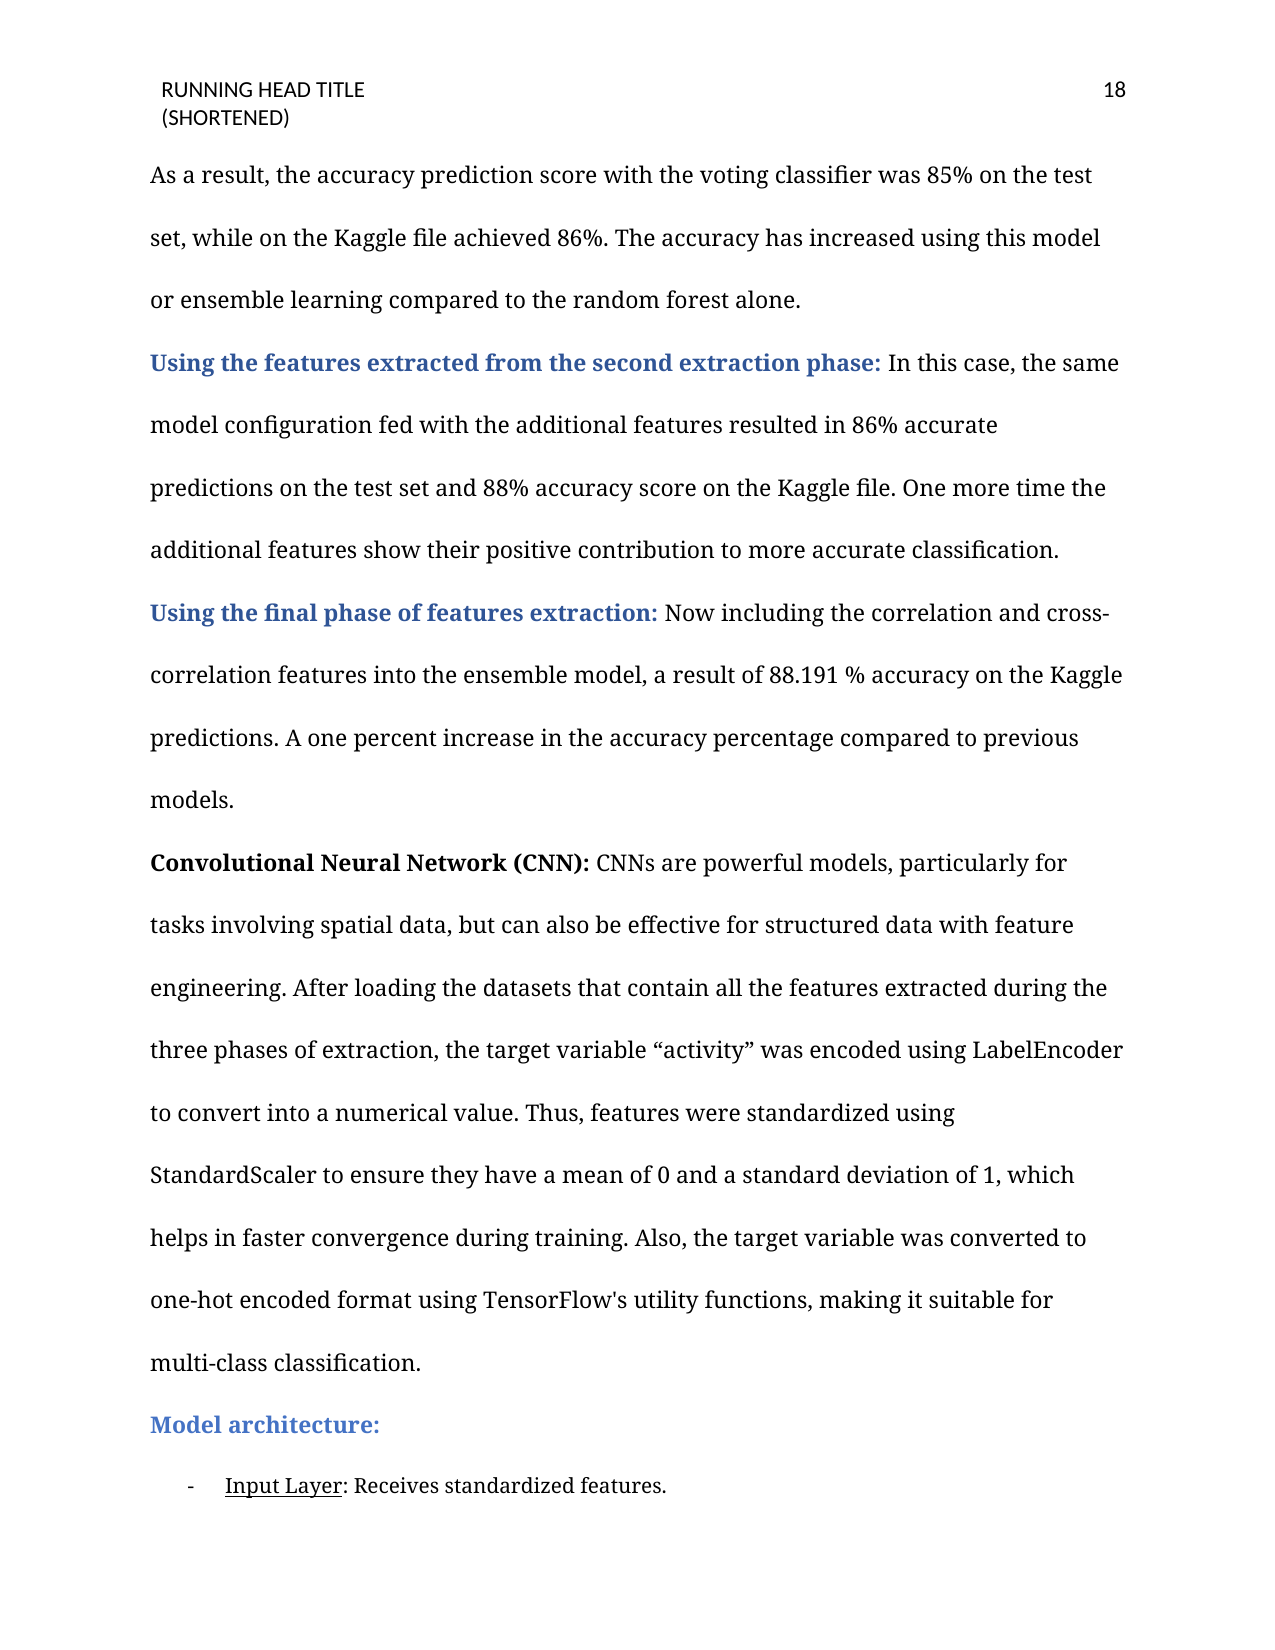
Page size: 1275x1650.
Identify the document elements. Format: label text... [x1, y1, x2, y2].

text Model architecture: [150, 1409, 1125, 1440]
text Using the features extracted from the second extraction phase: In this case, the same model configuration fed with the additional features resulted in 86% accurate predictions on the test set and 88% accuracy score on the Kaggle file. One more time the additional features show their positive contribution to more accurate classification. [150, 347, 1125, 565]
text As a result, the accuracy prediction score with the voting classifier was 85% on the test set, while on the Kaggle file achieved 86%. The accuracy has increased using this model or ensemble learning compared to the random forest alone. [150, 159, 1125, 315]
list Input Layer: Receives standardized features. [187, 1472, 1125, 1500]
text Convolutional Neural Network (CNN): CNNs are powerful models, particularly for tasks involving spatial data, but can also be effective for structured data with feature engineering. After loading the datasets that contain all the features extracted during the three phases of extraction, the target variable “activity” was encoded using LabelEncoder to convert into a numerical value. Thus, features were standardized using StandardScaler to ensure they have a mean of 0 and a standard deviation of 1, which helps in faster convergence during training. Also, the target variable was converted to one-hot encoded format using TensorFlow's utility functions, making it suitable for multi-class classification. [150, 847, 1125, 1378]
text Using the final phase of features extraction: Now including the correlation and cross-correlation features into the ensemble model, a result of 88.191 % accuracy on the Kaggle predictions. A one percent increase in the accuracy percentage compared to previous models. [150, 597, 1125, 815]
